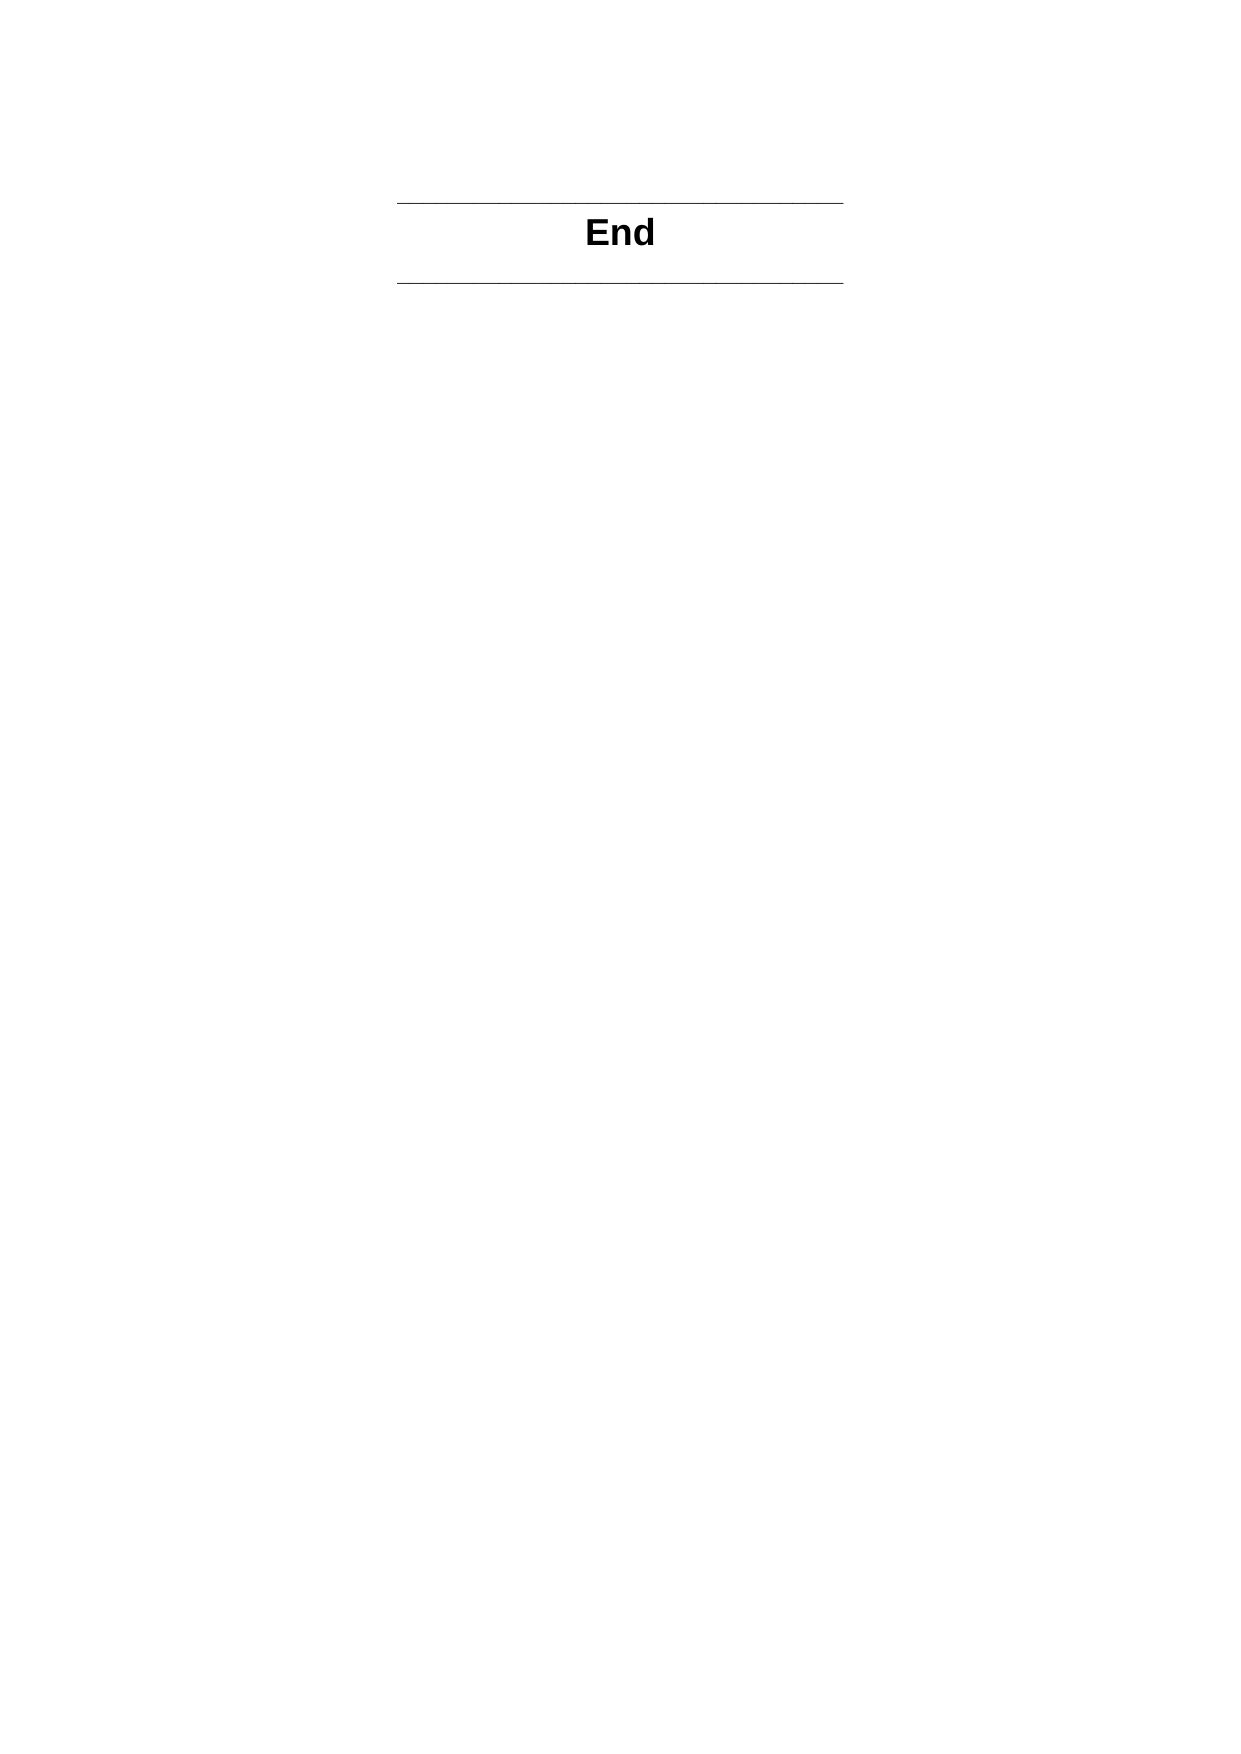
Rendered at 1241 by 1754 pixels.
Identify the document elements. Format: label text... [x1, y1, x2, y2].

text End [150, 210, 1090, 253]
text ___________________________________ [150, 180, 1090, 207]
text ___________________________________ [150, 260, 1090, 286]
